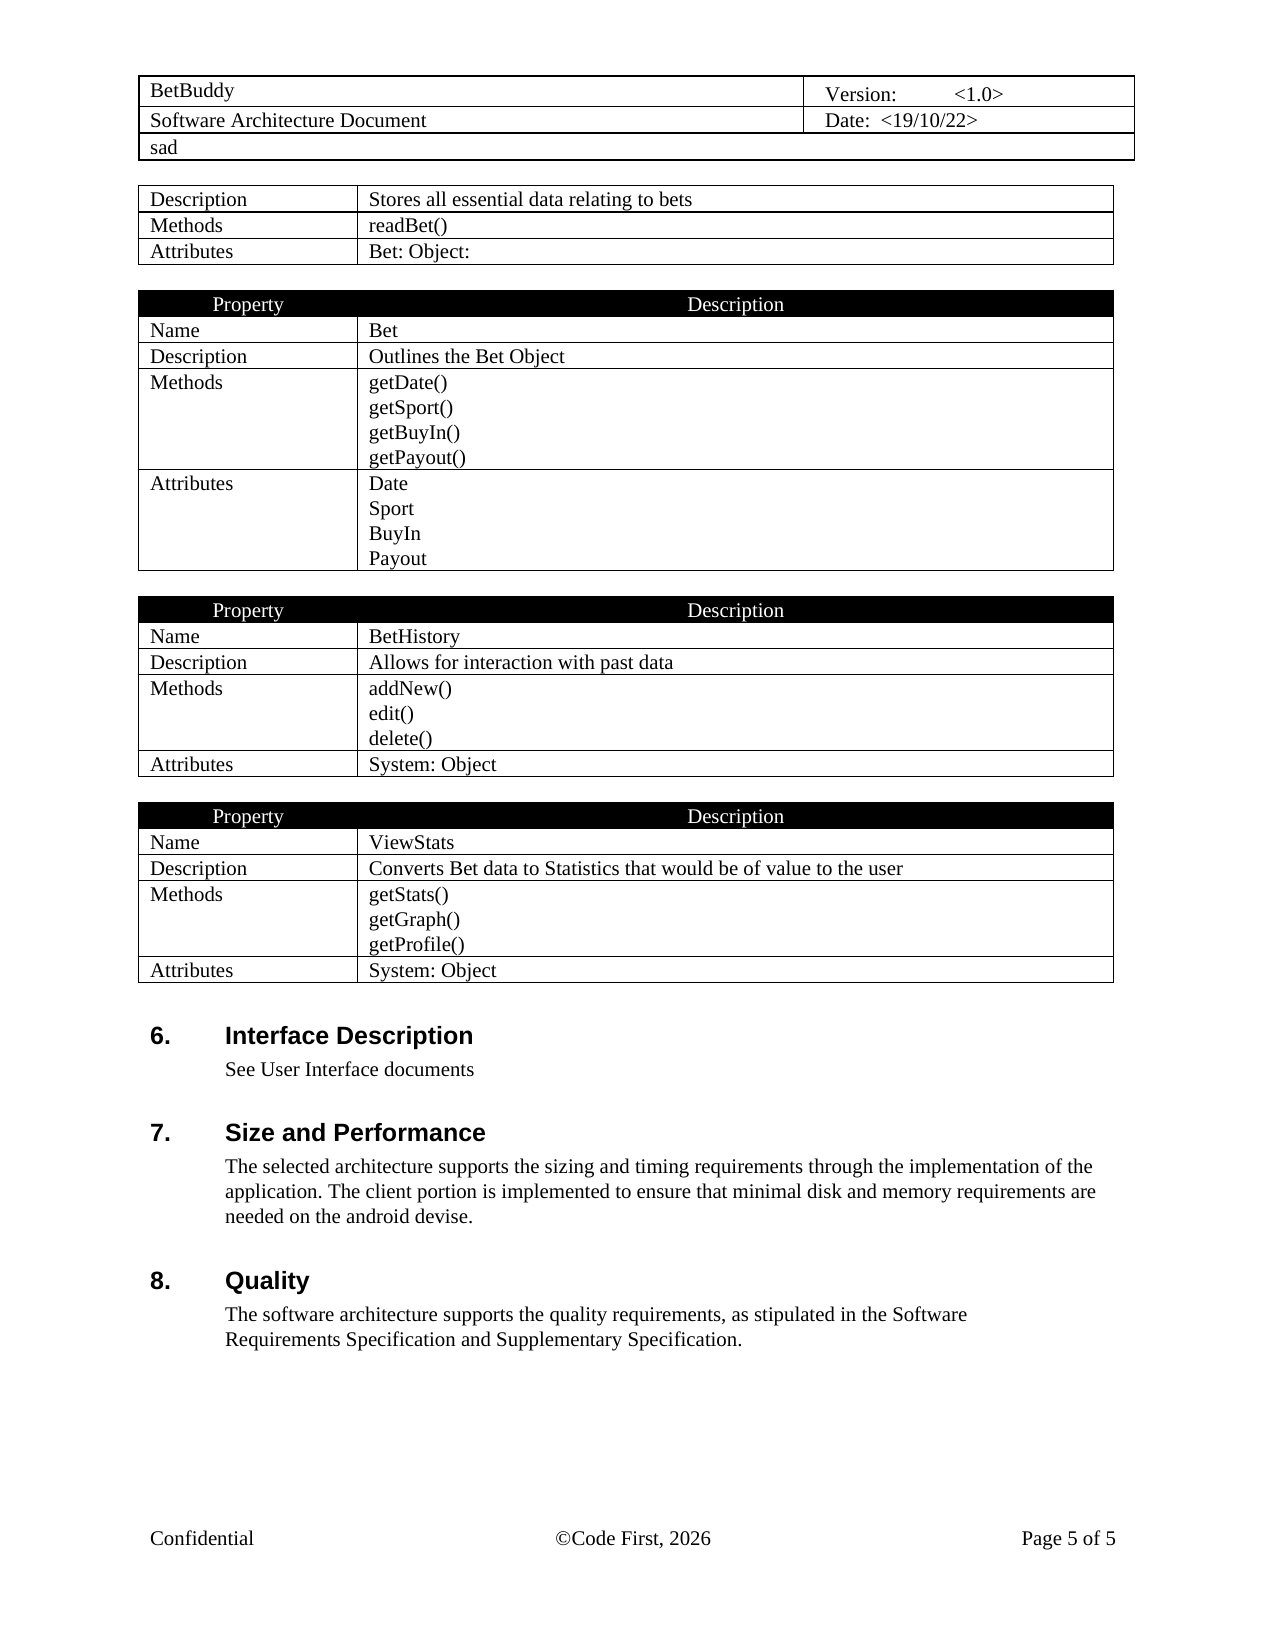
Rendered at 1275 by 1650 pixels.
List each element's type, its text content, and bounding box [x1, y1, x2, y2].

subtitle Size and Performance [150, 1118, 1125, 1147]
table_cell readBet() [358, 213, 1113, 237]
table_cell Date Sport BuyIn Payout [358, 470, 1113, 570]
table_cell Name [139, 317, 357, 342]
table_cell Bet: Object: [358, 239, 1113, 263]
table_cell Converts Bet data to Statistics that would be of value to the user [358, 855, 1113, 880]
table_cell getDate() getSport() getBuyIn() getPayout() [358, 369, 1113, 469]
text The selected architecture supports the sizing and timing requirements through the implementation of the application. The client portion is implemented to ensure that minimal disk and memory requirements are needed on the android devise. [225, 1153, 1125, 1228]
table_cell System: Object [358, 751, 1113, 776]
table_cell Description [139, 186, 357, 211]
table_cell Attributes [139, 751, 357, 776]
table_cell Attributes [139, 239, 357, 263]
table_header Description [358, 291, 1113, 316]
table_cell getStats() getGraph() getProfile() [358, 881, 1113, 956]
table_header Property [139, 291, 357, 316]
table_cell BetHistory [358, 623, 1113, 648]
table_cell Outlines the Bet Object [358, 343, 1113, 368]
table_cell Name [139, 623, 357, 648]
table_cell Attributes [139, 957, 357, 982]
table_cell Description [139, 855, 357, 880]
subtitle Interface Description [150, 1021, 1125, 1049]
table_cell Methods [139, 369, 357, 469]
table_cell Description [139, 343, 357, 368]
table_cell System: Object [358, 957, 1113, 982]
table_header Property [139, 803, 357, 828]
text See User Interface documents [150, 1056, 1125, 1081]
table_cell Methods [139, 881, 357, 956]
table_cell Allows for interaction with past data [358, 649, 1113, 674]
table_cell Stores all essential data relating to bets [358, 186, 1113, 211]
table_cell Attributes [139, 470, 357, 570]
table_header Description [358, 597, 1113, 622]
table_cell Methods [139, 675, 357, 750]
table_cell Name [139, 829, 357, 854]
table_header Property [139, 597, 357, 622]
table_header Description [358, 803, 1113, 828]
table_cell Methods [139, 213, 357, 237]
table_cell Description [139, 649, 357, 674]
table_cell Bet [358, 317, 1113, 342]
subtitle Quality [150, 1266, 1125, 1294]
table_cell ViewStats [358, 829, 1113, 854]
table_cell addNew() edit() delete() [358, 675, 1113, 750]
text The software architecture supports the quality requirements, as stipulated in the Software Requirements Specification and Supplementary Specification. [225, 1301, 1125, 1351]
